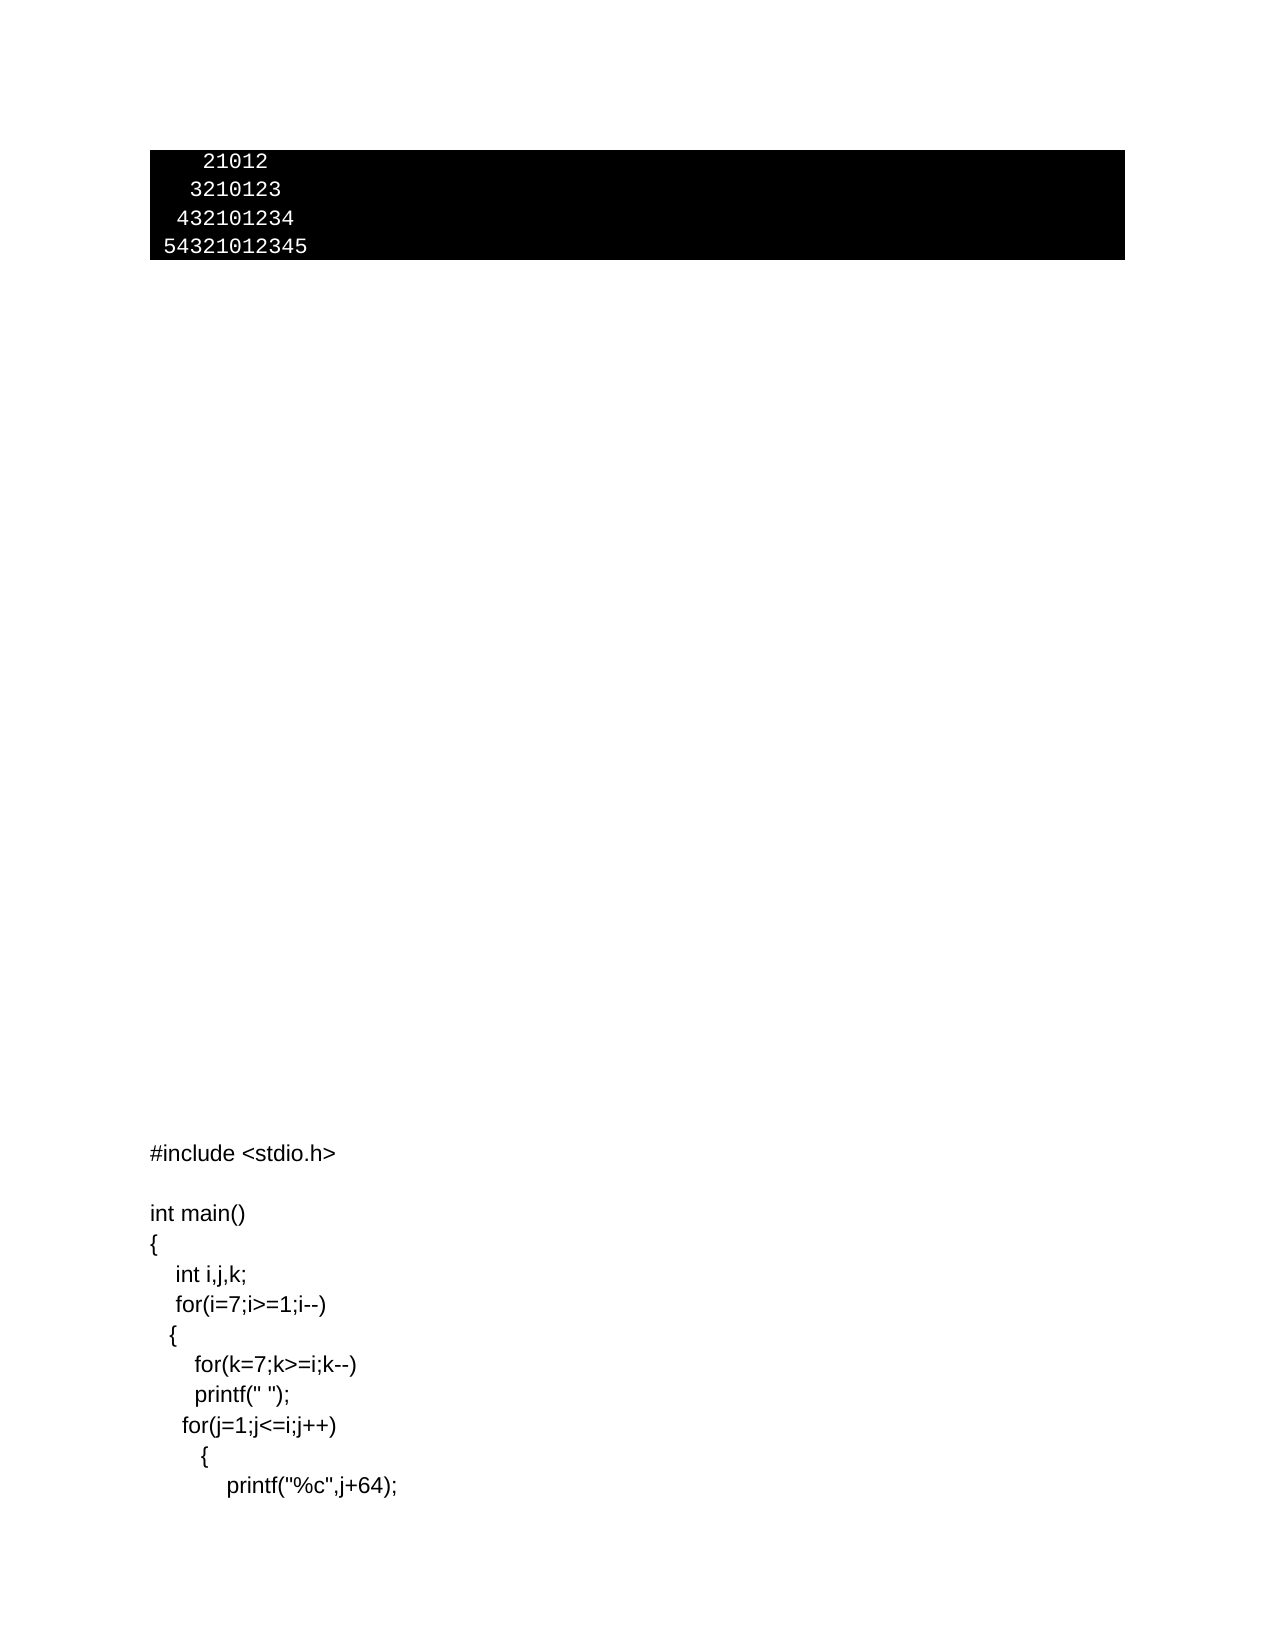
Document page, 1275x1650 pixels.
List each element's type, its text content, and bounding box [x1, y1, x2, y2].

text int i,j,k; [150, 1261, 1125, 1287]
text for(j=1;j<=i;j++) [150, 1412, 1125, 1438]
text 54321012345 [150, 235, 1125, 260]
text #include <stdio.h> [150, 1140, 1125, 1166]
text for(i=7;i>=1;i--) [150, 1291, 1125, 1317]
text { [150, 1321, 1125, 1347]
text 432101234 [150, 207, 1125, 232]
text { [150, 1442, 1125, 1468]
text printf("%c",j+64); [150, 1472, 1125, 1498]
text int main() [150, 1200, 1125, 1227]
text for(k=7;k>=i;k--) [150, 1351, 1125, 1378]
text 21012 [150, 150, 1125, 175]
text printf(" "); [150, 1381, 1125, 1408]
text 3210123 [150, 178, 1125, 203]
text { [150, 1230, 1125, 1257]
